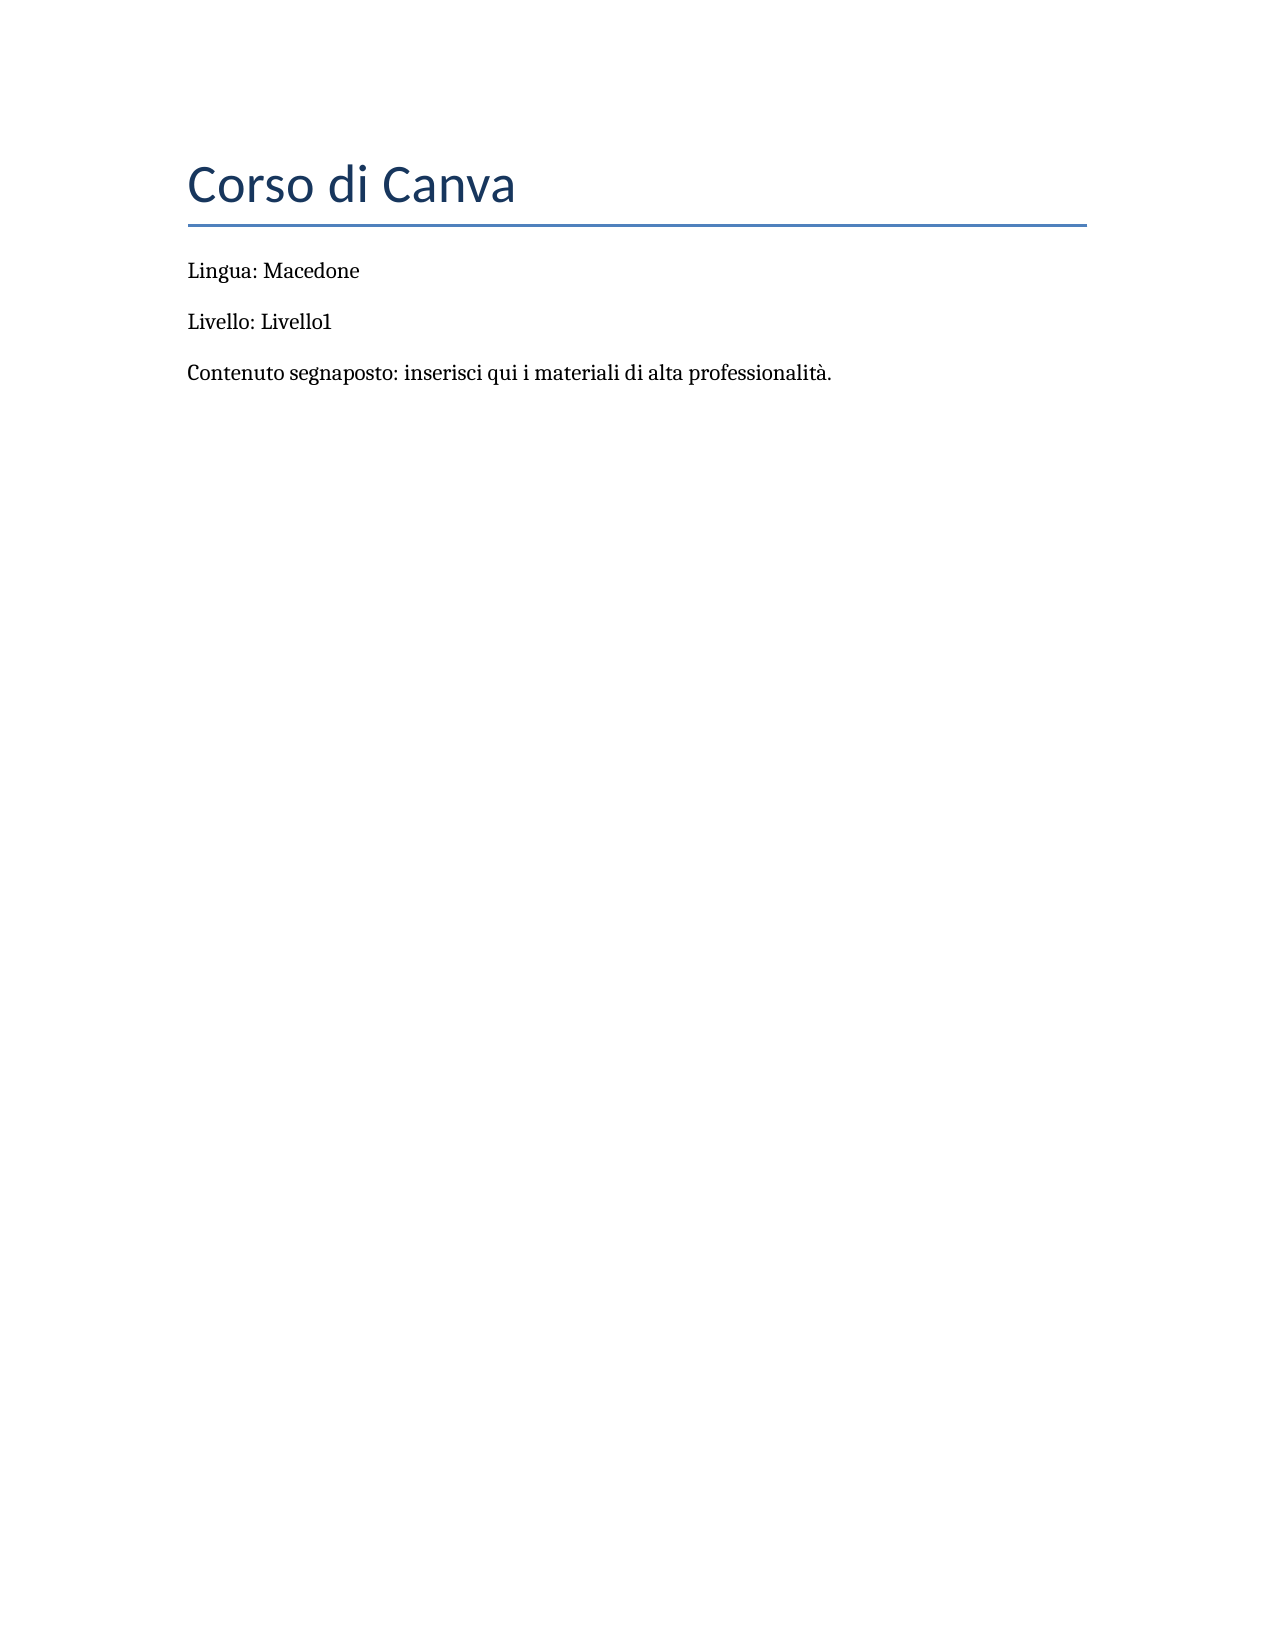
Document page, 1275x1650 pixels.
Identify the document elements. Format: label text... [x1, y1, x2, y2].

text Livello: Livello1 [187, 309, 1087, 335]
text Contenuto segnaposto: inserisci qui i materiali di alta professionalità. [187, 360, 1087, 386]
text Lingua: Macedone [187, 258, 1087, 284]
title Corso di Canva [187, 150, 1087, 227]
